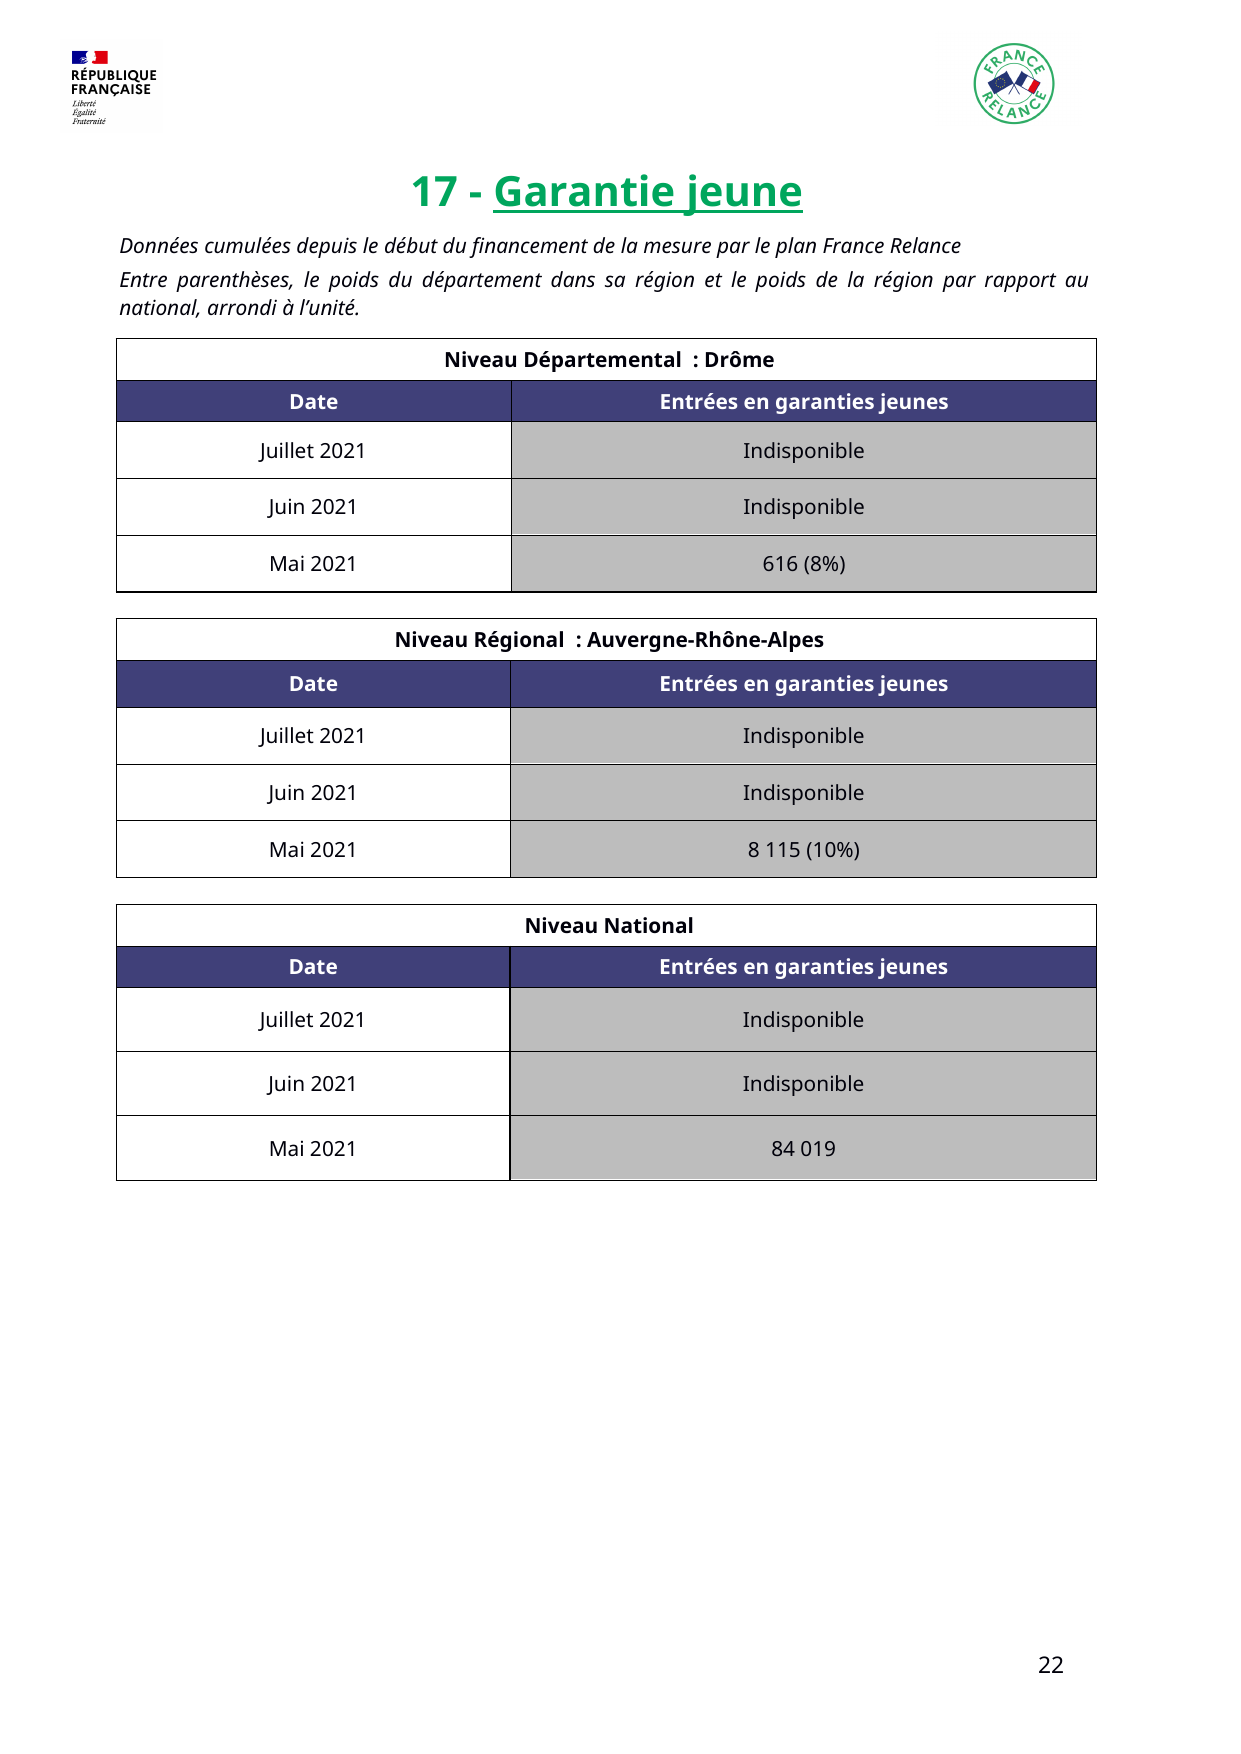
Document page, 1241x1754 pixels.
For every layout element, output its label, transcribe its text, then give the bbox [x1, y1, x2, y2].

table_header Niveau Régional : Auvergne-Rhône-Alpes [117, 619, 1096, 660]
subtitle 17 - Garantie jeune [119, 162, 1094, 219]
table_cell Date [117, 947, 509, 987]
table_cell Mai 2021 [117, 1116, 509, 1179]
table_cell Entrées en garanties jeunes [512, 381, 1096, 421]
table_cell Entrées en garanties jeunes [511, 947, 1096, 987]
table_cell Date [117, 381, 511, 421]
table_cell Entrées en garanties jeunes [511, 661, 1096, 707]
table_cell Juillet 2021 [117, 422, 511, 478]
table_cell 84 019 [511, 1116, 1096, 1179]
table_cell Juin 2021 [117, 765, 510, 820]
text Données cumulées depuis le début du financement de la mesure par le plan France Relance [119, 231, 1094, 260]
picture [60, 39, 164, 133]
table_cell Juin 2021 [117, 1052, 509, 1115]
table_cell Indisponible [511, 988, 1096, 1051]
table_cell Juin 2021 [117, 479, 511, 534]
table_cell Indisponible [511, 765, 1096, 820]
table_cell Mai 2021 [117, 536, 511, 591]
table_cell 8 115 (10%) [511, 821, 1096, 877]
table_cell Mai 2021 [117, 821, 510, 877]
table_cell 616 (8%) [512, 536, 1096, 591]
table_cell Indisponible [512, 422, 1096, 478]
table_cell Indisponible [512, 479, 1096, 534]
picture [935, 31, 1082, 126]
table_cell Indisponible [511, 1052, 1096, 1115]
table_header Niveau National [117, 905, 1096, 946]
table_cell Juillet 2021 [117, 988, 509, 1051]
table_cell Date [117, 661, 510, 707]
table_cell Indisponible [511, 708, 1096, 763]
table_header Niveau Départemental : Drôme [117, 339, 1096, 380]
table_cell Juillet 2021 [117, 708, 510, 763]
text Entre parenthèses, le poids du département dans sa région et le poids de la région par rapport au national, arrondi à l’unité. [119, 265, 1094, 322]
